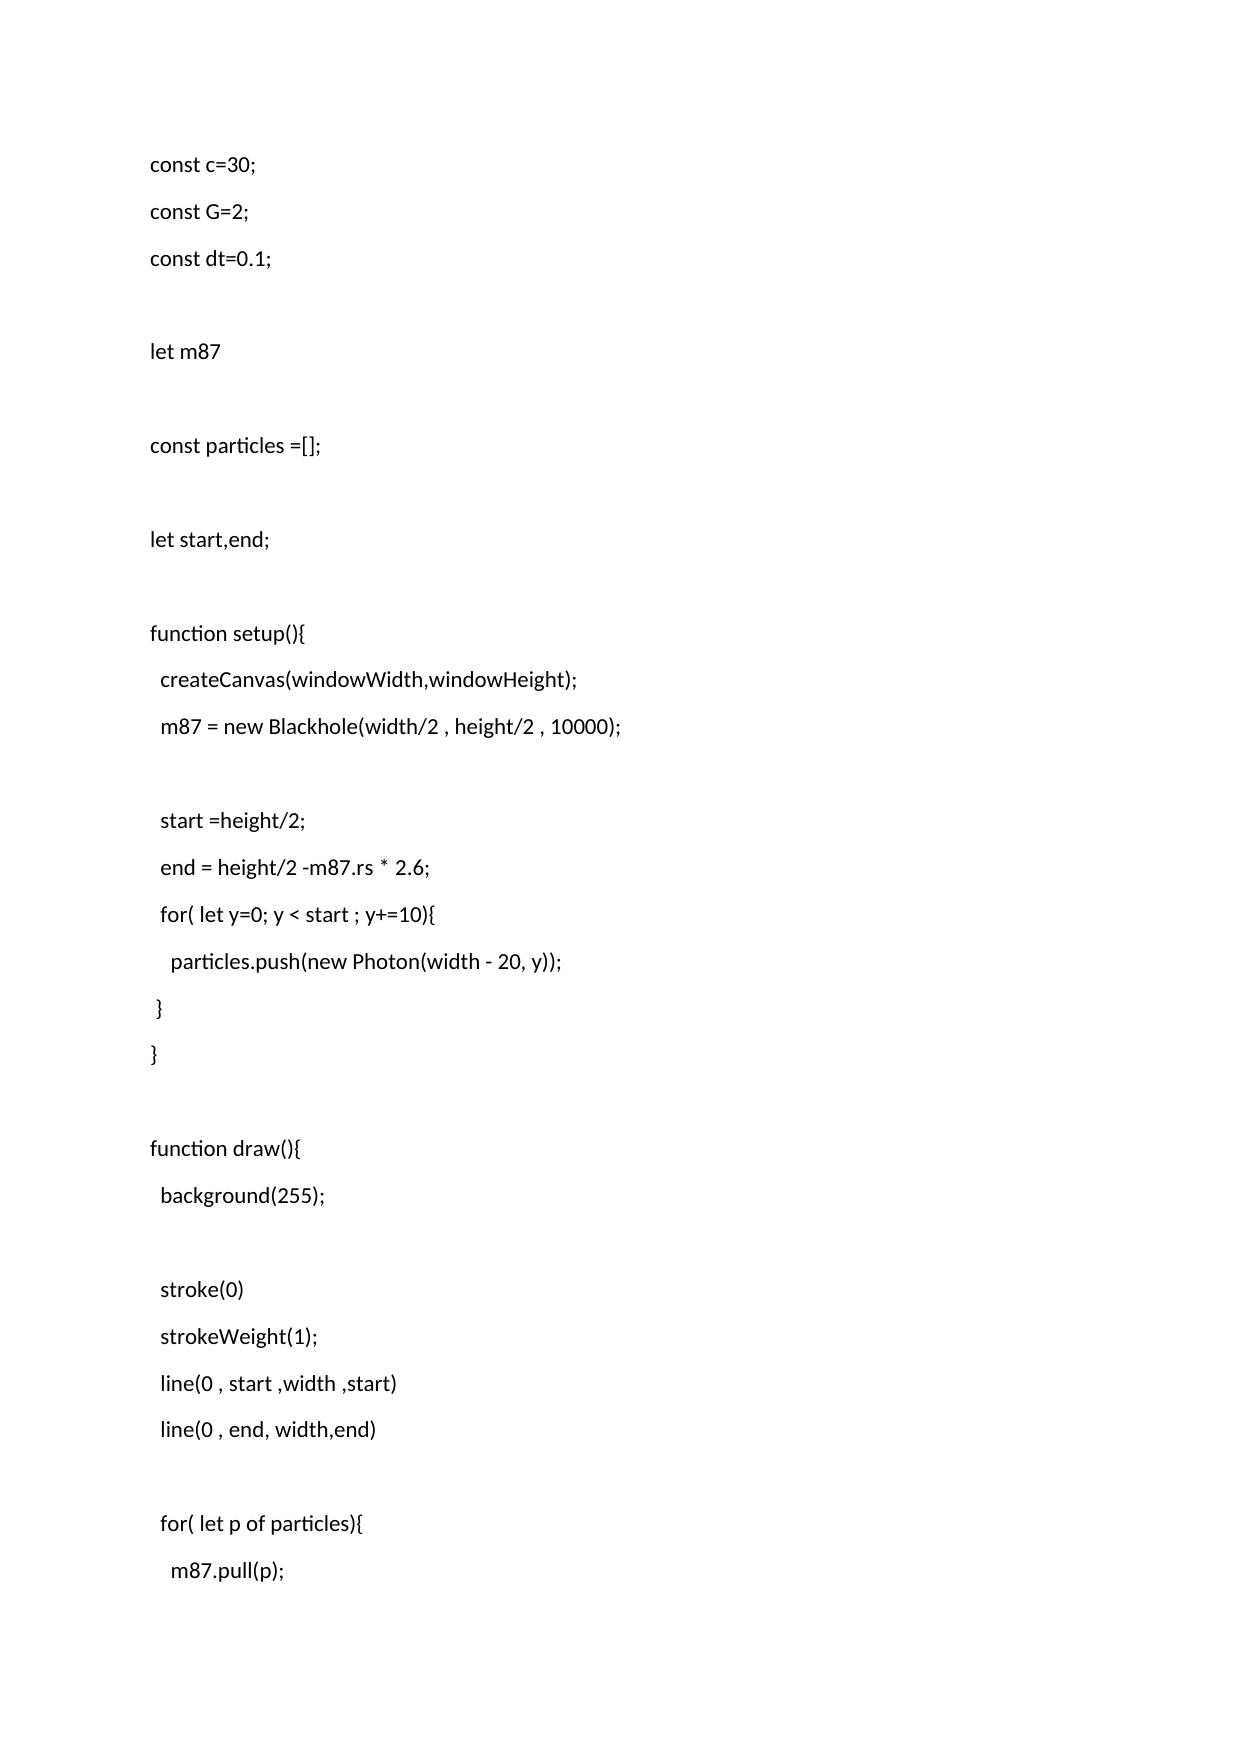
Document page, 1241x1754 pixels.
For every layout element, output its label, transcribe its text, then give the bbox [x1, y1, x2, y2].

text } [150, 994, 1090, 1022]
text const G=2; [150, 197, 1090, 225]
text const c=30; [150, 150, 1090, 178]
text function draw(){ [150, 1134, 1090, 1162]
text const dt=0.1; [150, 244, 1090, 272]
text let start,end; [150, 525, 1090, 553]
text for( let y=0; y < start ; y+=10){ [150, 900, 1090, 928]
text createCanvas(windowWidth,windowHeight); [150, 666, 1090, 694]
text line(0 , end, width,end) [150, 1416, 1090, 1444]
text m87 = new Blackhole(width/2 , height/2 , 10000); [150, 712, 1090, 741]
text let m87 [150, 337, 1090, 366]
text m87.pull(p); [150, 1556, 1090, 1584]
text const particles =[]; [150, 431, 1090, 459]
text start =height/2; [150, 806, 1090, 834]
text line(0 , start ,width ,start) [150, 1369, 1090, 1397]
text strokeWeight(1); [150, 1322, 1090, 1350]
text background(255); [150, 1181, 1090, 1209]
text particles.push(new Photon(width - 20, y)); [150, 947, 1090, 975]
text function setup(){ [150, 619, 1090, 647]
text for( let p of particles){ [150, 1509, 1090, 1537]
text } [150, 1041, 1090, 1069]
text stroke(0) [150, 1275, 1090, 1303]
text end = height/2 -m87.rs * 2.6; [150, 853, 1090, 881]
